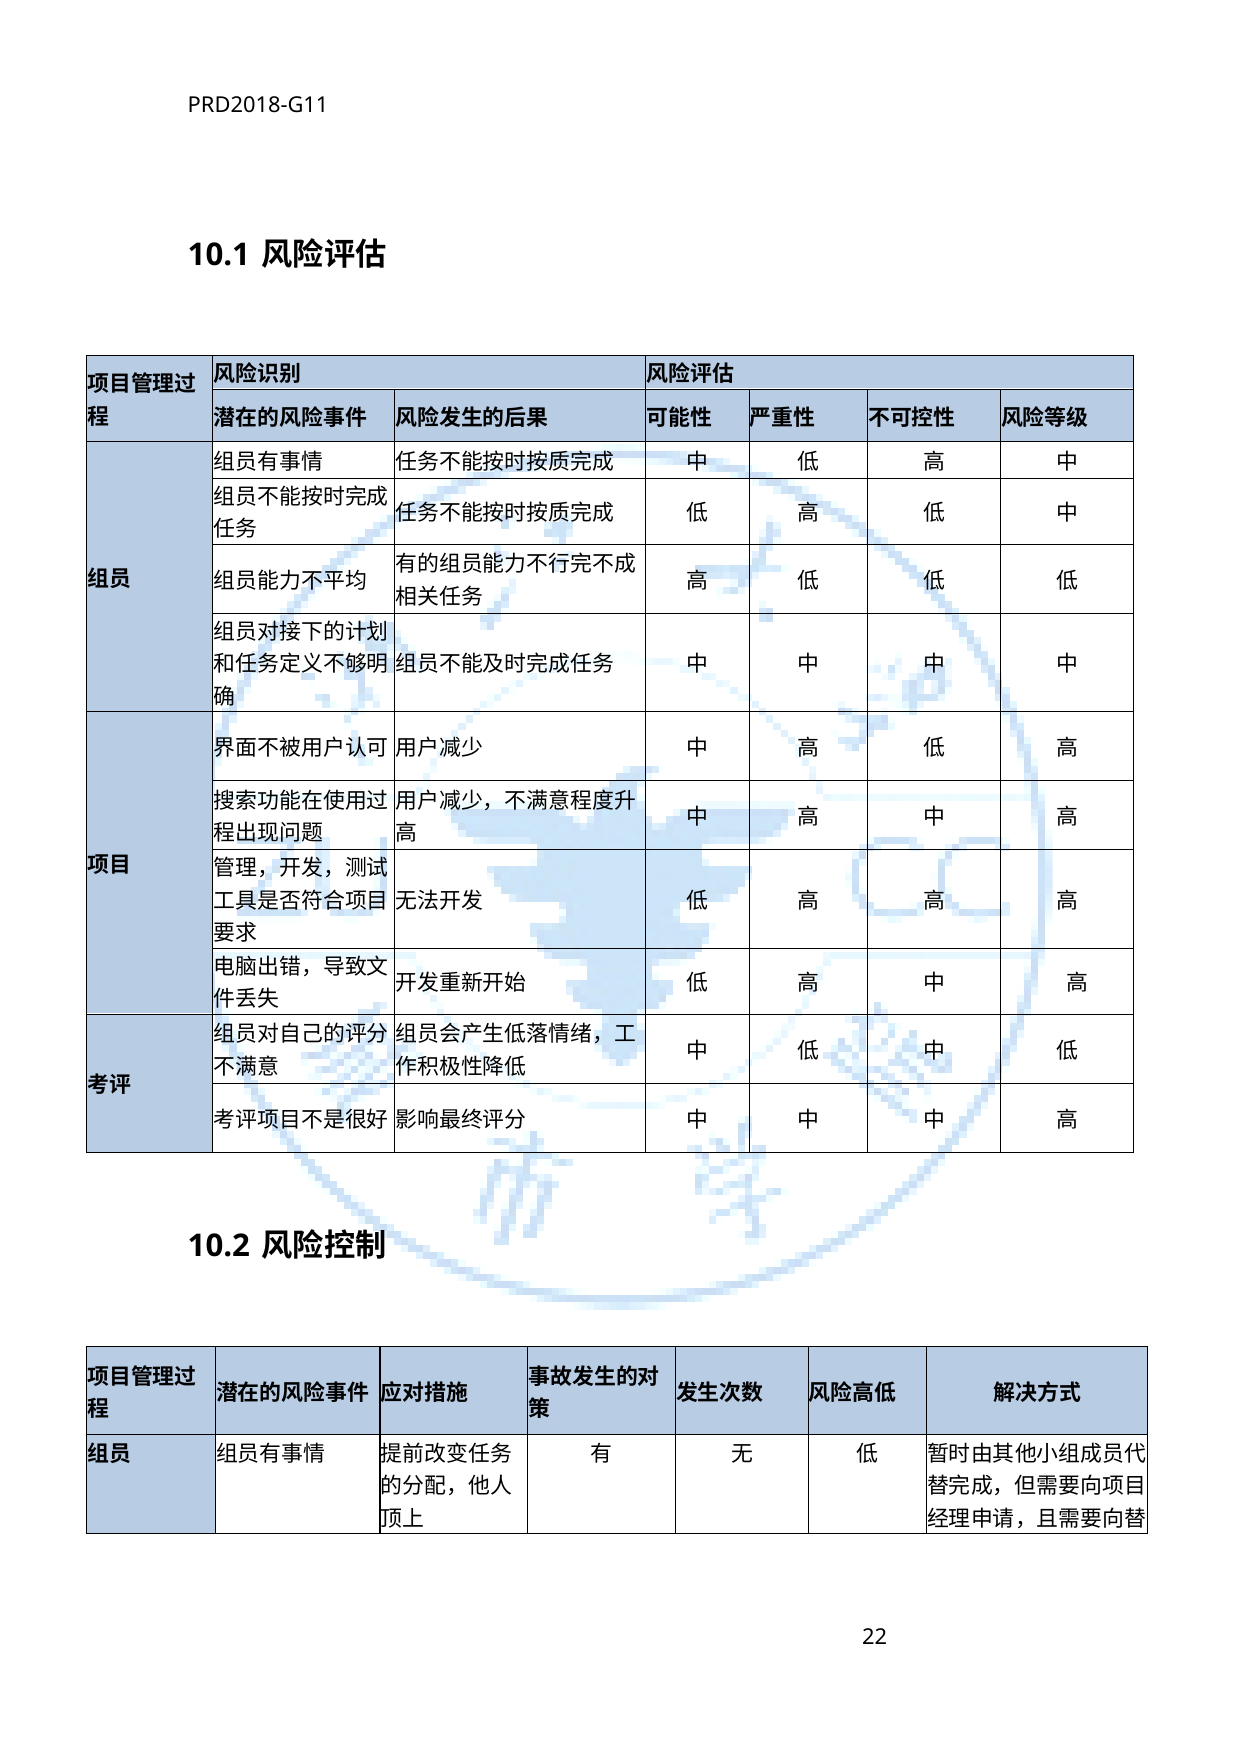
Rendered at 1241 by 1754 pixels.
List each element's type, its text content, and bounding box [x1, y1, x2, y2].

table_cell 组员能力不平均 [213, 545, 394, 612]
table_cell 组员不能及时完成任务 [395, 614, 645, 711]
table_cell 高 [750, 949, 867, 1013]
table_cell 组员会产生低落情绪，工作积极性降低 [395, 1015, 645, 1082]
table_cell 中 [646, 614, 749, 711]
table_cell 低 [646, 949, 749, 1013]
table_cell 无法开发 [395, 850, 645, 947]
table_cell 开发重新开始 [395, 949, 645, 1013]
table_cell 组员 [87, 1435, 215, 1533]
table_cell 低 [868, 479, 1000, 543]
table_cell 低 [809, 1435, 926, 1533]
table_cell 管理，开发，测试工具是否符合项目要求 [213, 850, 394, 947]
table_cell 高 [1001, 850, 1133, 947]
table_cell 高 [1001, 949, 1133, 1013]
table_header 事故发生的对策 [528, 1347, 675, 1434]
table_cell 用户减少，不满意程度升高 [395, 781, 645, 849]
table_cell 低 [750, 442, 867, 477]
table_cell 严重性 [750, 390, 867, 441]
table_cell 项目 [87, 712, 212, 1013]
table_cell 中 [868, 781, 1000, 849]
table_cell 组员 [87, 442, 212, 711]
table_cell 低 [646, 850, 749, 947]
table_cell 中 [750, 614, 867, 711]
table_cell 考评 [87, 1015, 212, 1152]
table_cell 暂时由其他小组成员代替完成，但需要向项目经理申请，且需要向替代人员按规则支付相应的工资 [927, 1435, 1147, 1533]
table_cell 无 [676, 1435, 808, 1533]
table_cell 中 [868, 614, 1000, 711]
table_header 发生次数 [676, 1347, 808, 1434]
table_cell 中 [646, 1015, 749, 1082]
table_cell 用户减少 [395, 712, 645, 780]
table_header 风险识别 [213, 356, 645, 388]
table_cell 电脑出错，导致文件丢失 [213, 949, 394, 1013]
table_cell 低 [1001, 545, 1133, 612]
table_cell 组员对自己的评分不满意 [213, 1015, 394, 1082]
table_header 风险评估 [646, 356, 1133, 388]
table_cell 高 [1001, 781, 1133, 849]
table_header 应对措施 [381, 1347, 527, 1434]
table_cell 高 [750, 850, 867, 947]
table_cell 中 [750, 1084, 867, 1152]
table_cell 组员有事情 [216, 1435, 379, 1533]
table_cell 界面不被用户认可 [213, 712, 394, 780]
table_cell 中 [1001, 479, 1133, 543]
table_cell 高 [1001, 712, 1133, 780]
table_cell 中 [868, 1015, 1000, 1082]
table_cell 高 [868, 850, 1000, 947]
table_header 风险高低 [809, 1347, 926, 1434]
table_cell 中 [646, 1084, 749, 1152]
table_cell 高 [1001, 1084, 1133, 1152]
table_cell 低 [646, 479, 749, 543]
table_cell 风险发生的后果 [395, 390, 645, 441]
table_cell 影响最终评分 [395, 1084, 645, 1152]
table_cell 搜索功能在使用过程出现问题 [213, 781, 394, 849]
table_cell 中 [868, 1084, 1000, 1152]
table_cell 中 [646, 781, 749, 849]
table_cell 风险等级 [1001, 390, 1133, 441]
table_cell 高 [868, 442, 1000, 477]
table_cell 低 [750, 545, 867, 612]
text 风险评估 [187, 219, 1053, 284]
table_cell 潜在的风险事件 [213, 390, 394, 441]
table_cell 中 [1001, 614, 1133, 711]
table_cell 组员不能按时完成任务 [213, 479, 394, 543]
table_cell 高 [646, 545, 749, 612]
table_header 潜在的风险事件 [216, 1347, 379, 1434]
table_cell 考评项目不是很好 [213, 1084, 394, 1152]
table_header 项目管理过程 [87, 356, 212, 441]
table_header 项目管理过程 [87, 1347, 215, 1434]
table_cell 高 [750, 479, 867, 543]
table_cell 任务不能按时按质完成 [395, 442, 645, 477]
table_cell 低 [868, 712, 1000, 780]
table_cell 中 [646, 712, 749, 780]
table_cell 高 [750, 712, 867, 780]
table_cell 组员对接下的计划和任务定义不够明确 [213, 614, 394, 711]
table_cell 有 [528, 1435, 675, 1533]
table_cell 提前改变任务的分配，他人顶上 [381, 1435, 527, 1533]
table_cell 可能性 [646, 390, 749, 441]
table_cell 不可控性 [868, 390, 1000, 441]
table_cell 低 [868, 545, 1000, 612]
table_cell 任务不能按时按质完成 [395, 479, 645, 543]
table_cell 有的组员能力不行完不成相关任务 [395, 545, 645, 612]
table_cell 高 [750, 781, 867, 849]
text 风险控制 [187, 1211, 1053, 1276]
table_cell 中 [868, 949, 1000, 1013]
table_cell 中 [1001, 442, 1133, 477]
table_cell 低 [1001, 1015, 1133, 1082]
table_cell 组员有事情 [213, 442, 394, 477]
table_cell 低 [750, 1015, 867, 1082]
table_header 解决方式 [927, 1347, 1147, 1434]
table_cell 中 [646, 442, 749, 477]
